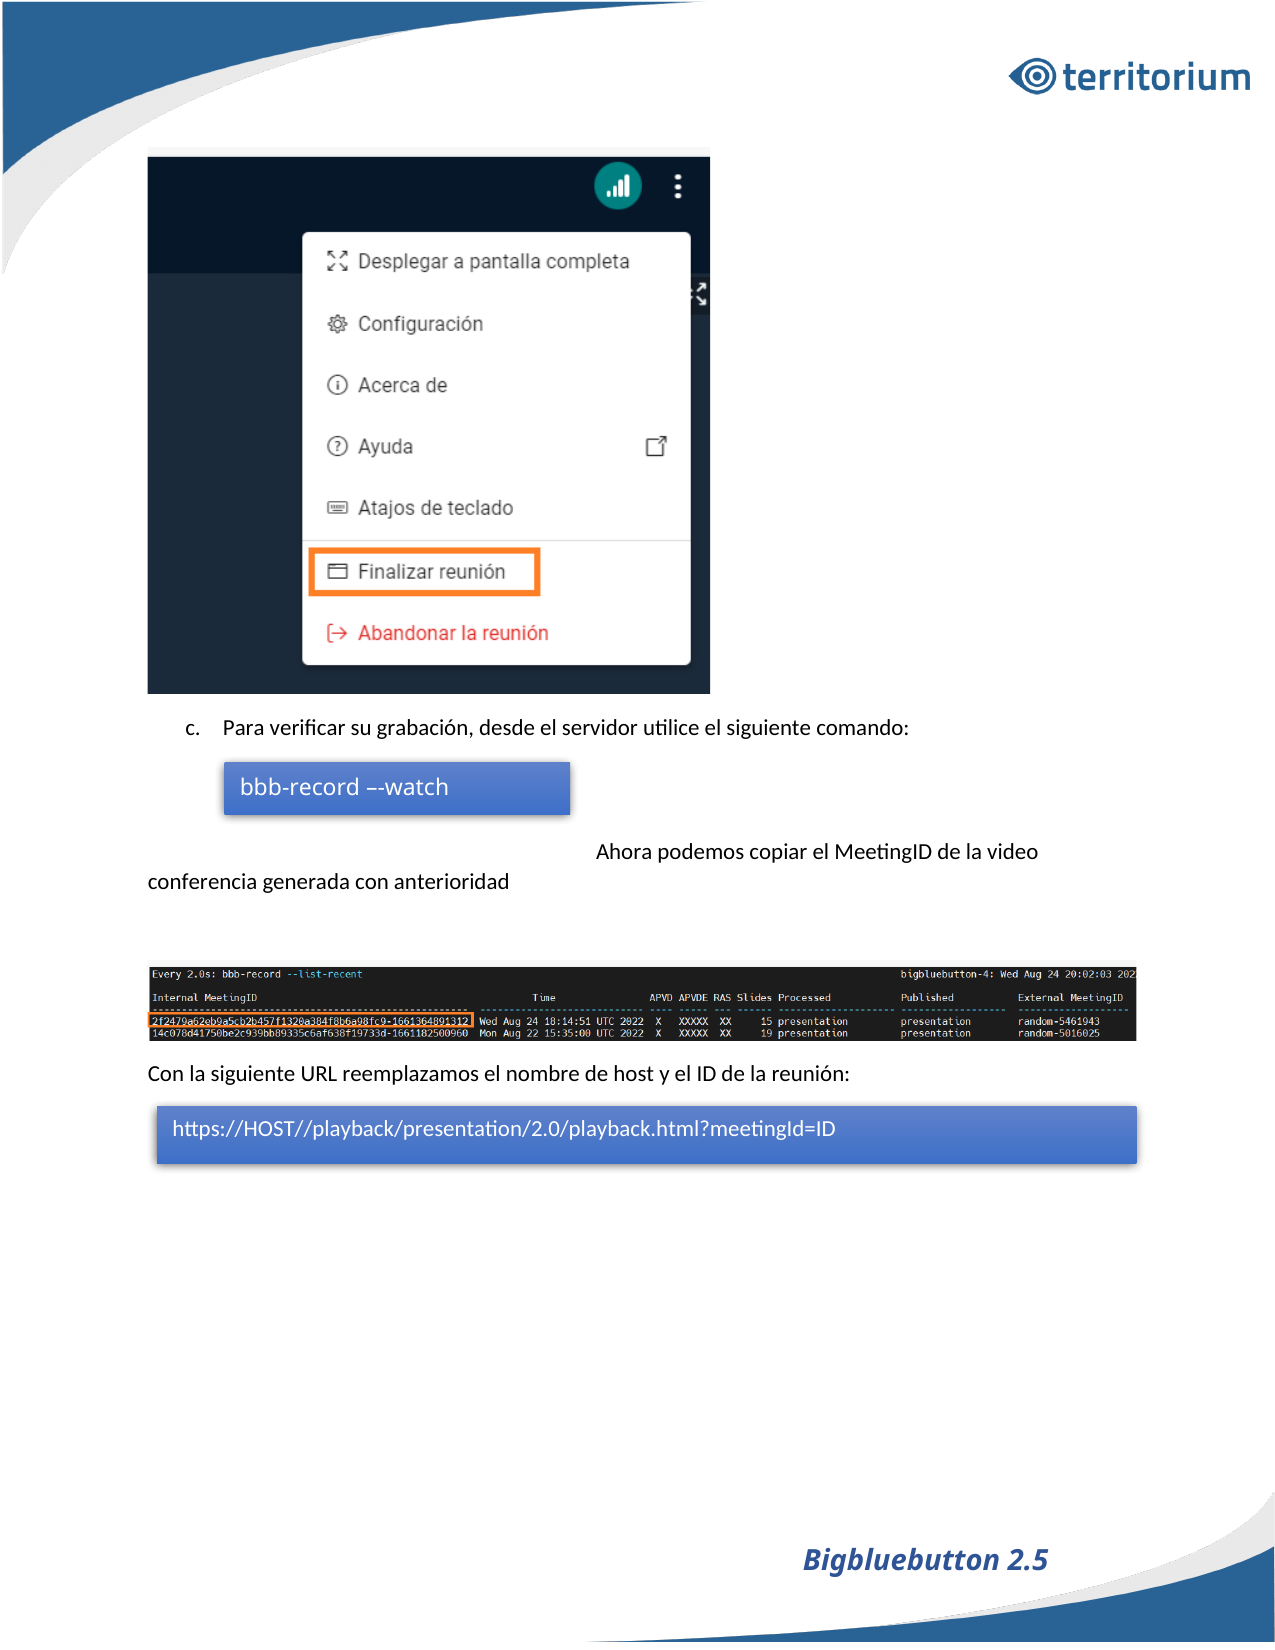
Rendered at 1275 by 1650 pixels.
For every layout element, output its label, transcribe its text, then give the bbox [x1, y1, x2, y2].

text Con la siguiente URL reemplazamos el nombre de host y el ID de la reunión: [148, 1059, 1152, 1088]
picture [582, 1492, 1275, 1642]
list Para verificar su grabación, desde el servidor utilice el siguiente comando: [185, 713, 1152, 771]
picture [999, 37, 1258, 118]
picture [147, 960, 1137, 1041]
text Ahora podemos copiar el MeetingID de la video conferencia generada con anterioridad [148, 837, 1152, 895]
picture [1, 2, 711, 694]
